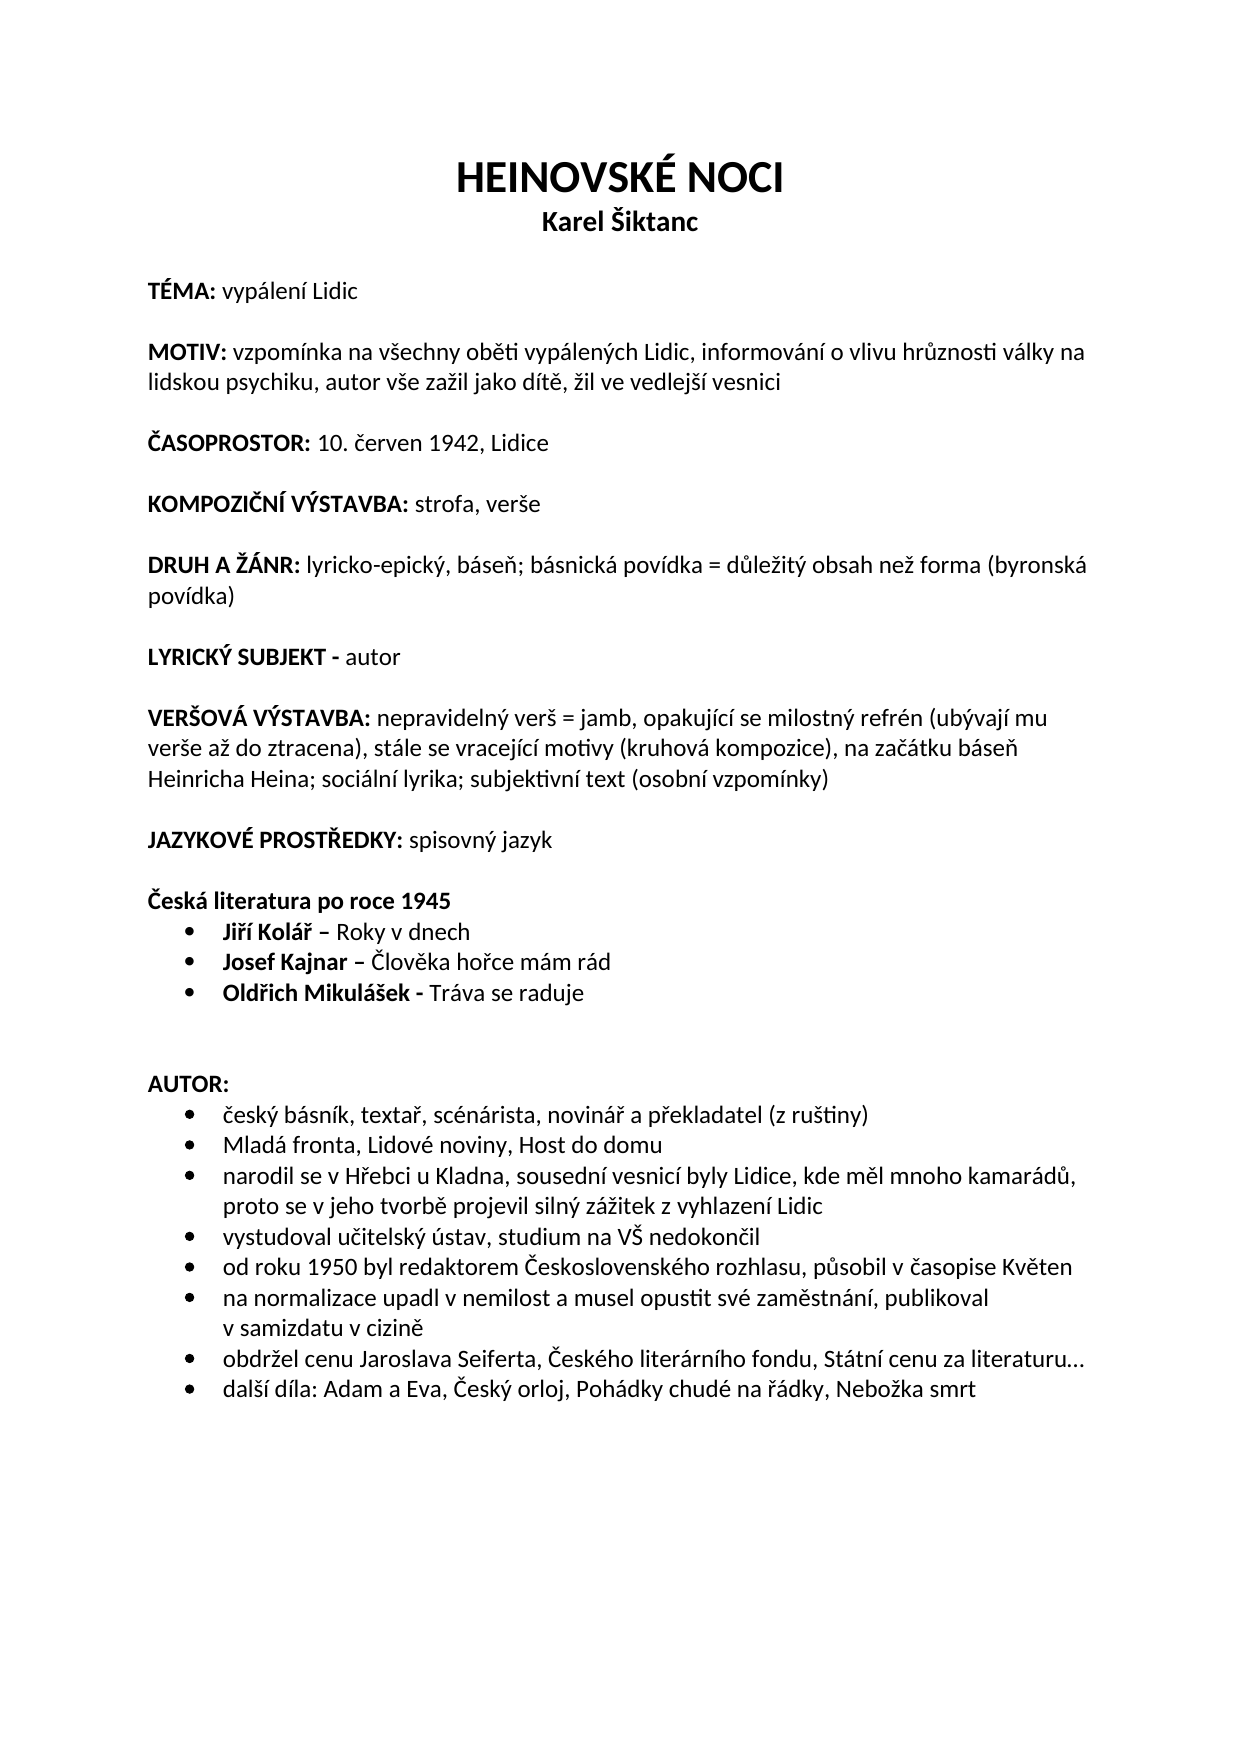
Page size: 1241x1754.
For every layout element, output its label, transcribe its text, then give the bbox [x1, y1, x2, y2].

list obdržel cenu Jaroslava Seiferta, Českého literárního fondu, Státní cenu za literaturu… [185, 1343, 1093, 1373]
list narodil se v Hřebci u Kladna, sousední vesnicí byly Lidice, kde měl mnoho kamarádů, proto se v jeho tvorbě projevil silný zážitek z vyhlazení Lidic [185, 1160, 1093, 1221]
text DRUH A ŽÁNR: lyricko-epický, báseň; básnická povídka = důležitý obsah než forma (byronská povídka) [148, 549, 1093, 611]
text Karel Šiktanc [148, 203, 1093, 239]
text HEINOVSKÉ NOCI [148, 148, 1093, 203]
text LYRICKÝ SUBJEKT - autor [148, 641, 1093, 672]
text VERŠOVÁ VÝSTAVBA: nepravidelný verš = jamb, opakující se milostný refrén (ubývají mu verše až do ztracena), stále se vracející motivy (kruhová kompozice), na začátku báseň Heinricha Heina; sociální lyrika; subjektivní text (osobní vzpomínky) [148, 702, 1093, 794]
list český básník, textař, scénárista, novinář a překladatel (z ruštiny) [185, 1099, 1093, 1129]
list Mladá fronta, Lidové noviny, Host do domu [185, 1129, 1093, 1160]
list Jiří Kolář – Roky v dnech [185, 916, 1093, 946]
text KOMPOZIČNÍ VÝSTAVBA: strofa, verše [148, 488, 1093, 519]
text MOTIV: vzpomínka na všechny oběti vypálených Lidic, informování o vlivu hrůznosti války na lidskou psychiku, autor vše zažil jako dítě, žil ve vedlejší vesnici [148, 336, 1093, 397]
text ČASOPROSTOR: 10. červen 1942, Lidice [148, 427, 1093, 458]
text AUTOR: [148, 1068, 1093, 1099]
list od roku 1950 byl redaktorem Československého rozhlasu, působil v časopise Květen [185, 1251, 1093, 1282]
list na normalizace upadl v nemilost a musel opustit své zaměstnání, publikoval v samizdatu v cizině [185, 1282, 1093, 1343]
text JAZYKOVÉ PROSTŘEDKY: spisovný jazyk [148, 824, 1093, 855]
text Česká literatura po roce 1945 [148, 885, 1093, 916]
text TÉMA: vypálení Lidic [148, 275, 1093, 305]
list vystudoval učitelský ústav, studium na VŠ nedokončil [185, 1221, 1093, 1251]
list Oldřich Mikulášek - Tráva se raduje [185, 977, 1093, 1007]
list další díla: Adam a Eva, Český orloj, Pohádky chudé na řádky, Nebožka smrt [185, 1373, 1093, 1404]
list Josef Kajnar – Člověka hořce mám rád [185, 946, 1093, 977]
